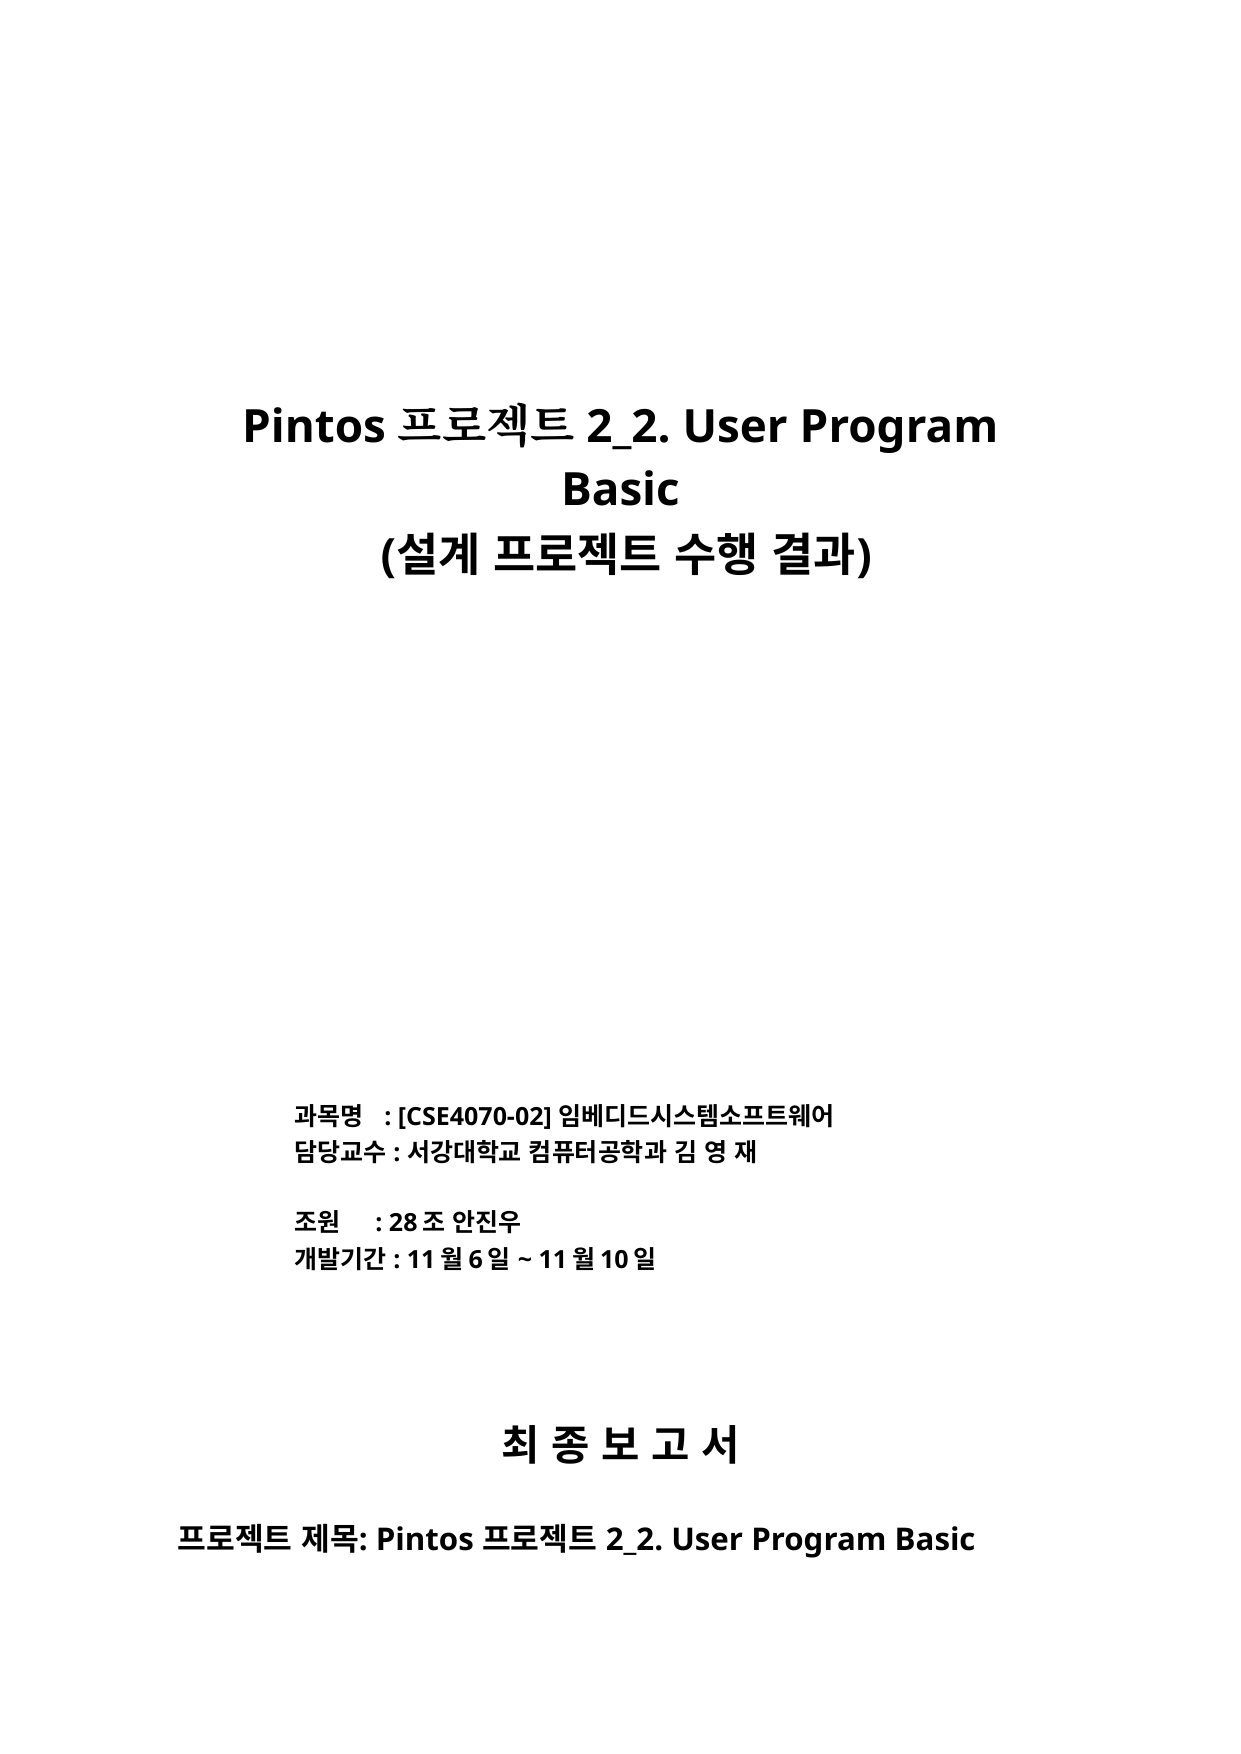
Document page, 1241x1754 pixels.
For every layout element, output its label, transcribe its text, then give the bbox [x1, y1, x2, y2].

text 프로젝트 제목: Pintos 프로젝트 2_2. User Program Basic [177, 1514, 1063, 1560]
text 조원 : 28조 안진우 [177, 1203, 1063, 1239]
text 과목명 : [CSE4070-02] 임베디드시스템소프트웨어 [177, 1096, 1063, 1132]
text 최 종 보 고 서 [177, 1412, 1063, 1472]
text 개발기간 : 11월6일 ~ 11월10일 [177, 1239, 1063, 1275]
text (설계 프로젝트 수행 결과) [177, 519, 1063, 585]
text 담당교수 : 서강대학교 컴퓨터공학과 김 영 재 [177, 1132, 1063, 1169]
text Pintos 프로젝트 2_2. User Program Basic [177, 394, 1063, 519]
